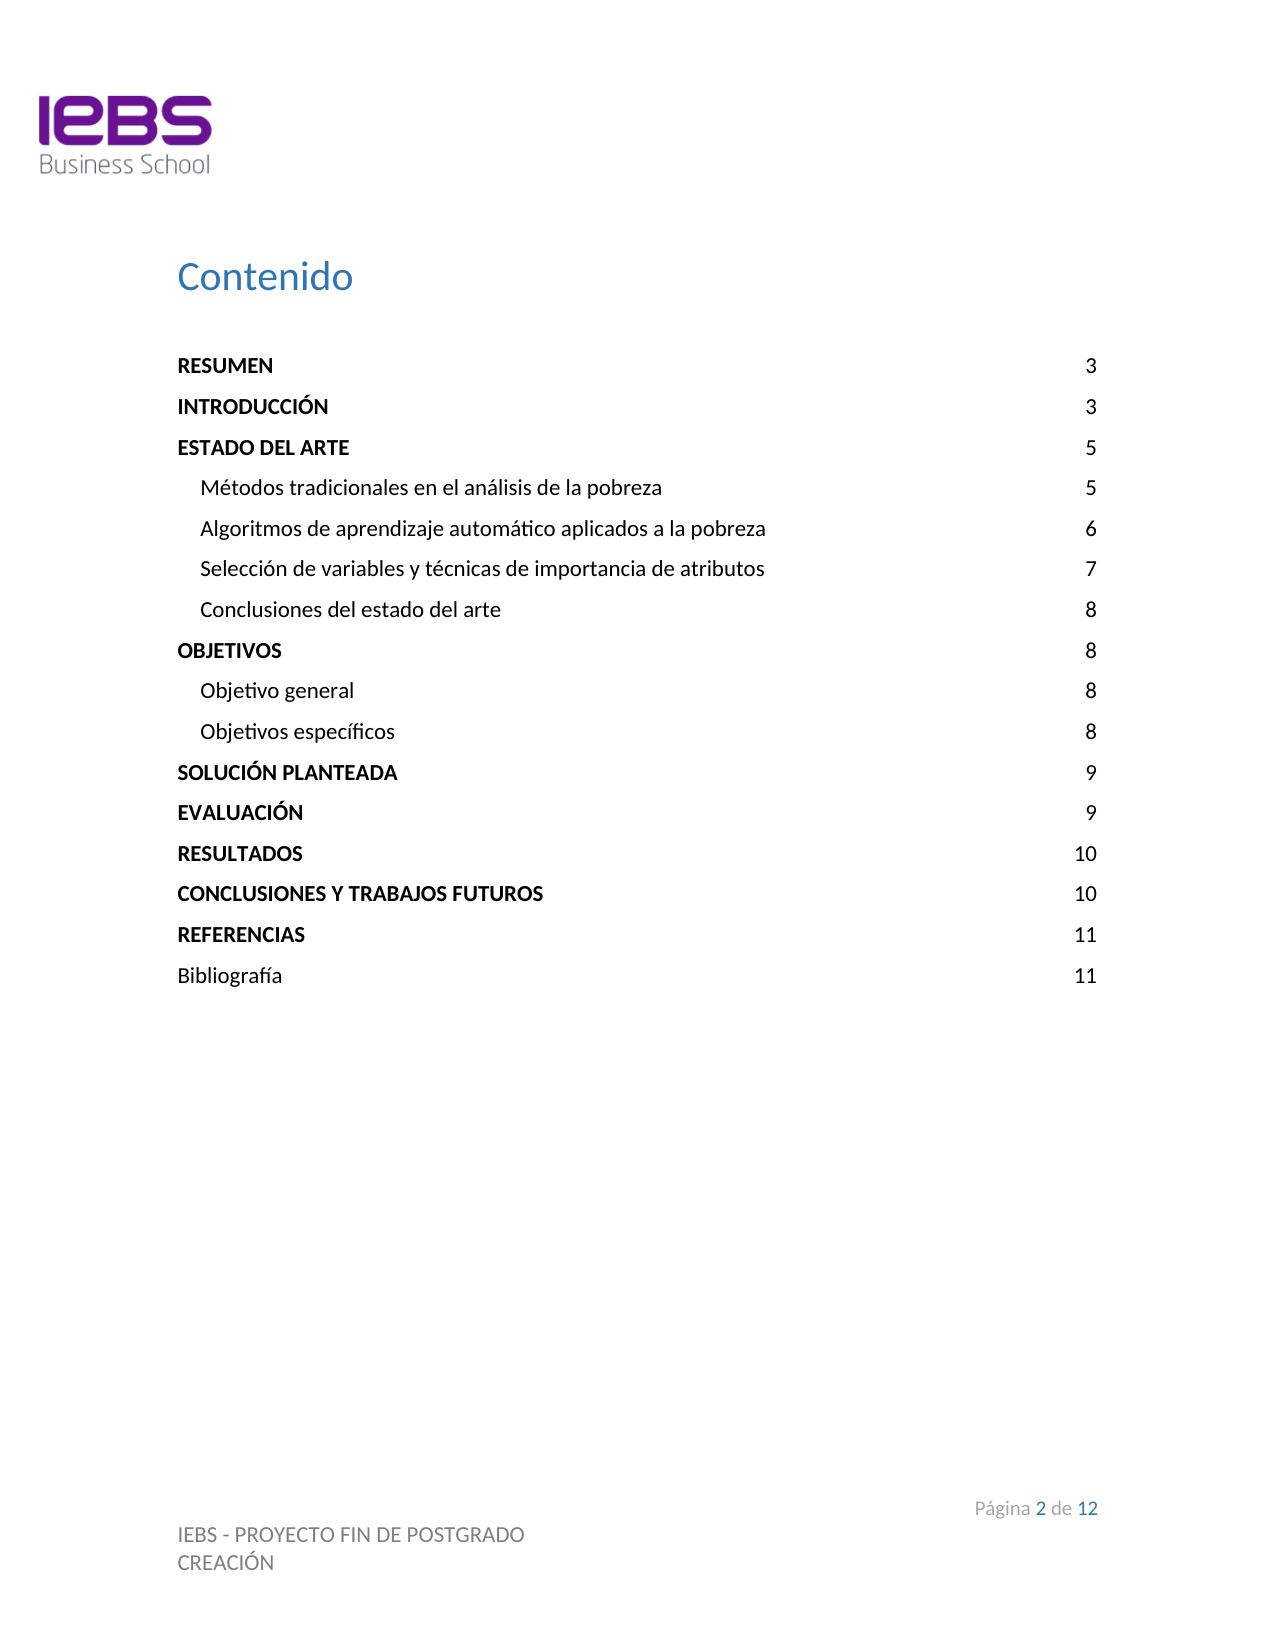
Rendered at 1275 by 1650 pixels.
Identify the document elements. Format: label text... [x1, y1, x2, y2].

text Contenido [177, 250, 1098, 301]
picture [14, 73, 244, 201]
